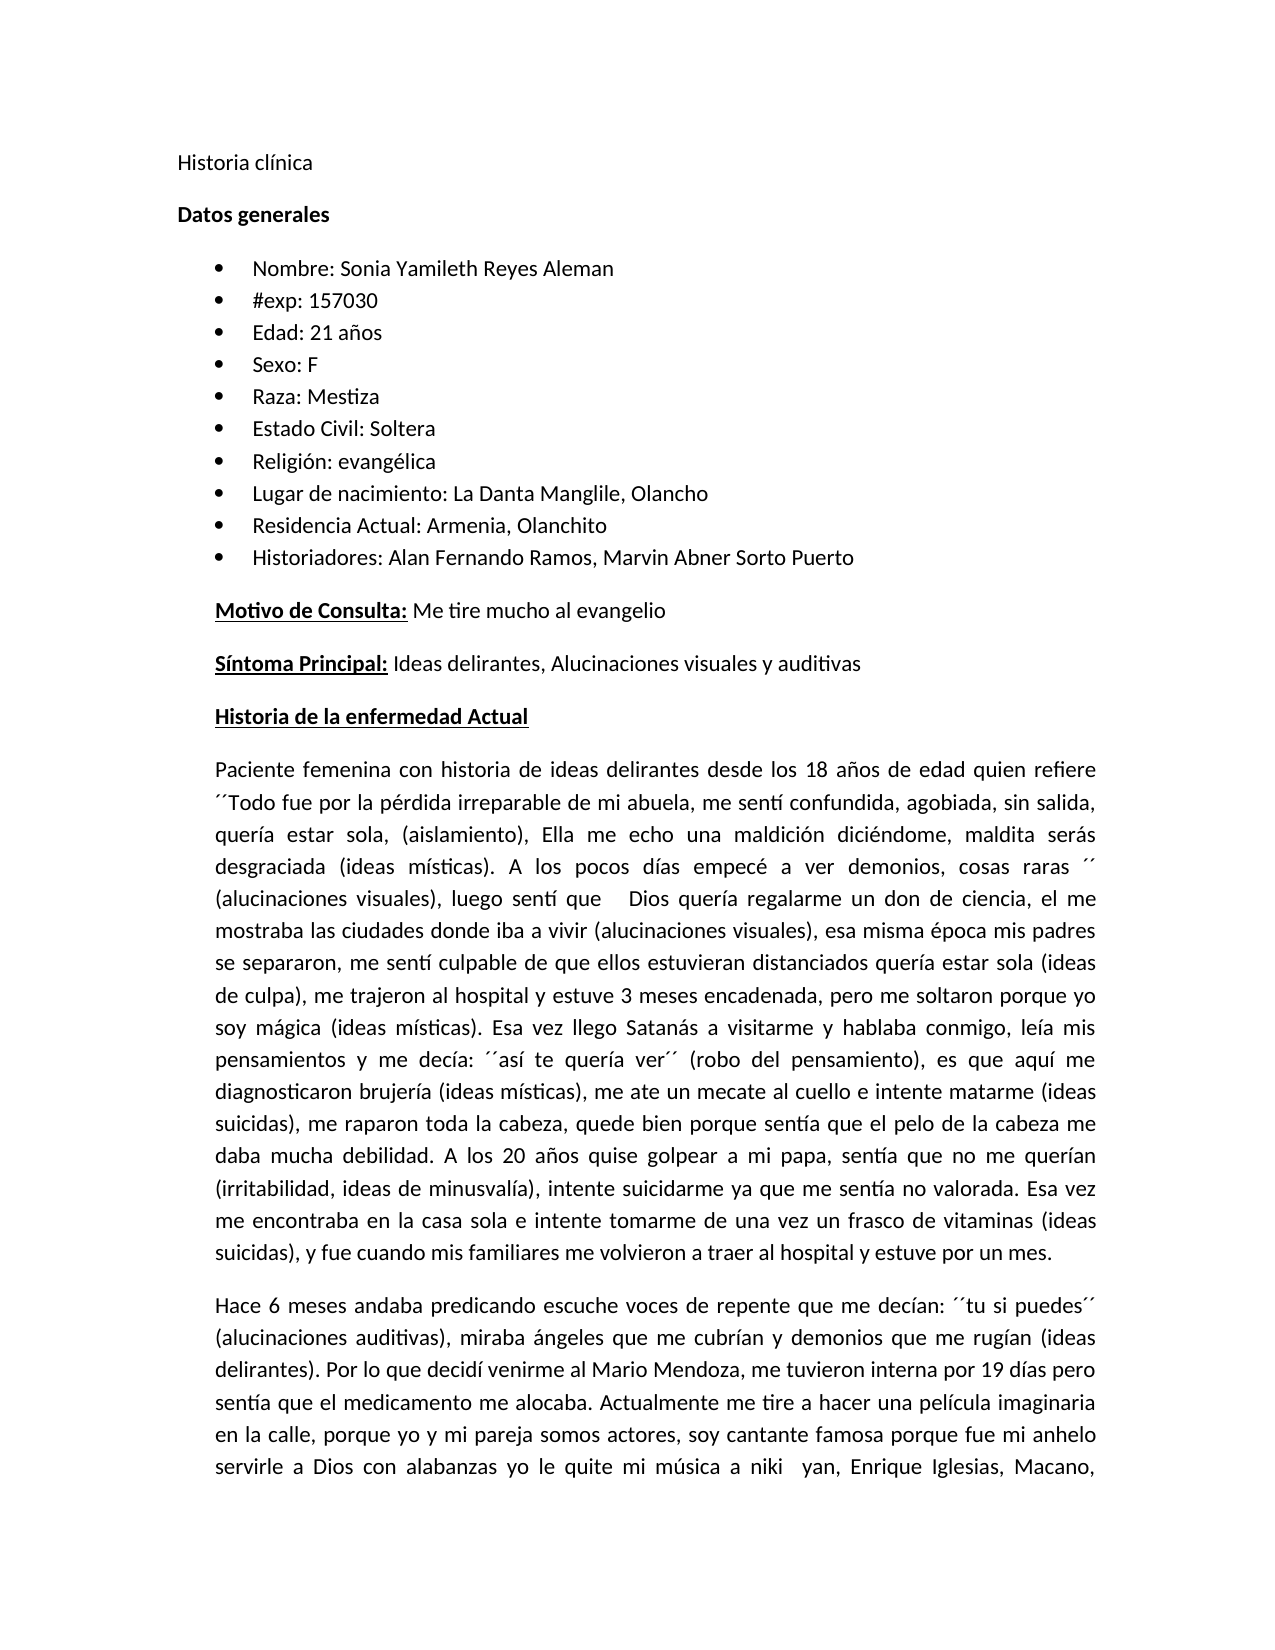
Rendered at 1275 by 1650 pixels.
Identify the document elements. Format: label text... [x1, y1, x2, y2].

text Datos generales [177, 201, 1098, 229]
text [215, 1291, 1098, 1480]
list Edad: 21 años [215, 318, 1098, 346]
list Nombre: Sonia Yamileth Reyes Aleman [215, 254, 1098, 282]
list Religión: evangélica [215, 447, 1098, 475]
list #exp: 157030 [215, 286, 1098, 314]
list Historiadores: Alan Fernando Ramos, Marvin Abner Sorto Puerto [215, 543, 1098, 571]
list Lugar de nacimiento: La Danta Manglile, Olancho [215, 479, 1098, 507]
text Historia de la enfermedad Actual [215, 702, 1098, 730]
list Residencia Actual: Armenia, Olanchito [215, 511, 1098, 539]
list Raza: Mestiza [215, 382, 1098, 410]
text Síntoma Principal: Ideas delirantes, Alucinaciones visuales y auditivas [215, 649, 1098, 677]
text Motivo de Consulta: Me tire mucho al evangelio [215, 596, 1098, 624]
list Estado Civil: Soltera [215, 414, 1098, 443]
text Historia clínica [177, 148, 1098, 176]
list Sexo: F [215, 350, 1098, 378]
text Paciente femenina con historia de ideas delirantes desde los 18 años de edad quien refiere ´´Todo fue por la pérdida irreparable de mi abuela, me sentí confundida, agobiada, sin salida, quería estar sola, (aislamiento), Ella me echo una maldición diciéndome, maldita serás desgraciada (ideas místicas). A los pocos días empecé a ver demonios, cosas raras ´´ (alucinaciones visuales), luego sentí que Dios quería regalarme un don de ciencia, el me mostraba las ciudades donde iba a vivir (alucinaciones visuales), esa misma época mis padres se separaron, me sentí culpable de que ellos estuvieran distanciados quería estar sola (ideas de culpa), me trajeron al hospital y estuve 3 meses encadenada, pero me soltaron porque yo soy mágica (ideas místicas). Esa vez llego Satanás a visitarme y hablaba conmigo, leía mis pensamientos y me decía: ´´así te quería ver´´ (robo del pensamiento), es que aquí me diagnosticaron brujería (ideas místicas), me ate un mecate al cuello e intente matarme (ideas suicidas), me raparon toda la cabeza, quede bien porque sentía que el pelo de la cabeza me daba mucha debilidad. A los 20 años quise golpear a mi papa, sentía que no me querían (irritabilidad, ideas de minusvalía), intente suicidarme ya que me sentía no valorada. Esa vez me encontraba en la casa sola e intente tomarme de una vez un frasco de vitaminas (ideas suicidas), y fue cuando mis familiares me volvieron a traer al hospital y estuve por un mes. [215, 755, 1098, 1266]
